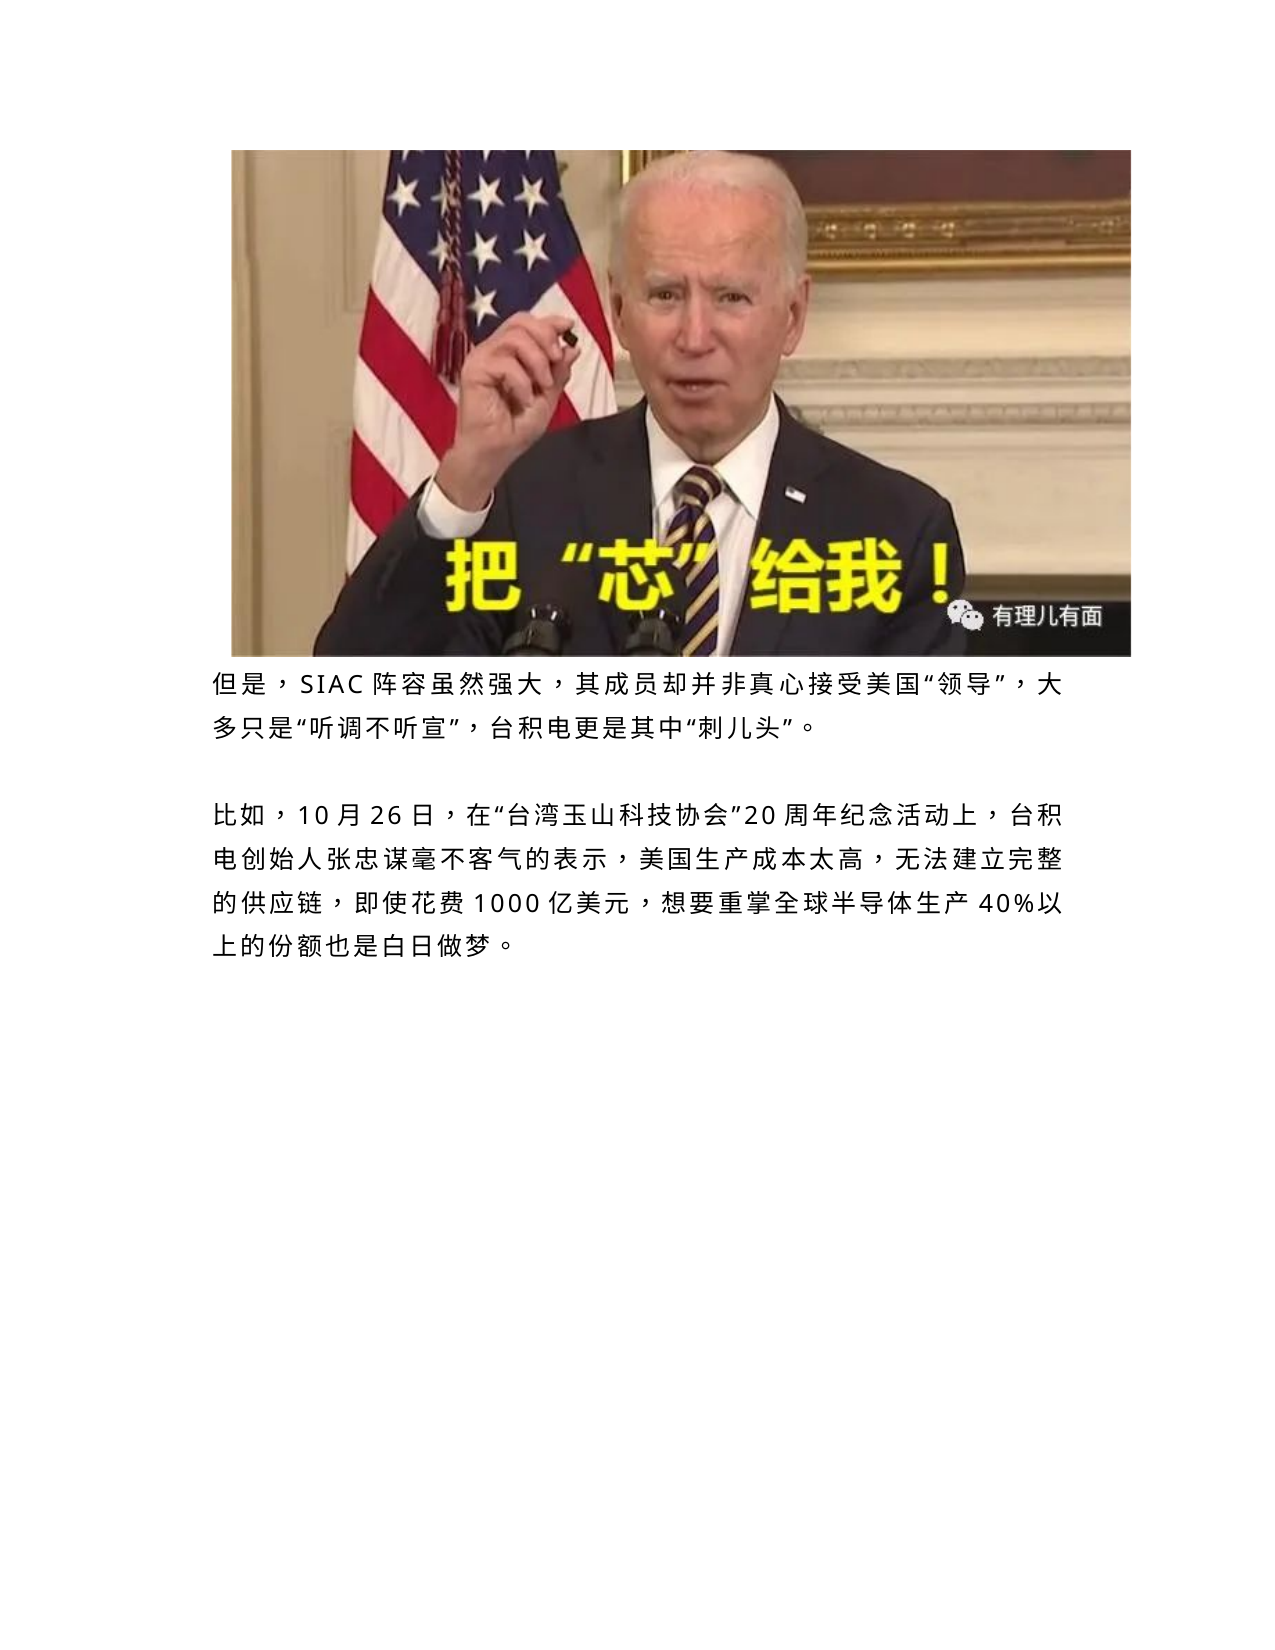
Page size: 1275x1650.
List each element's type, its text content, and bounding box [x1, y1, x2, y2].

text 比如，10月26日，在“台湾玉山科技协会”20周年纪念活动上，台积电创始人张忠谋毫不客气的表示，美国生产成本太高，无法建立完整的供应链，即使花费1000亿美元，想要重掌全球半导体生产40%以上的份额也是白日做梦。 [212, 788, 1062, 963]
text 但是，SIAC阵容虽然强大，其成员却并非真心接受美国“领导”，大多只是“听调不听宣”，台积电更是其中“刺儿头”。 [212, 657, 1062, 744]
picture [231, 150, 1132, 657]
